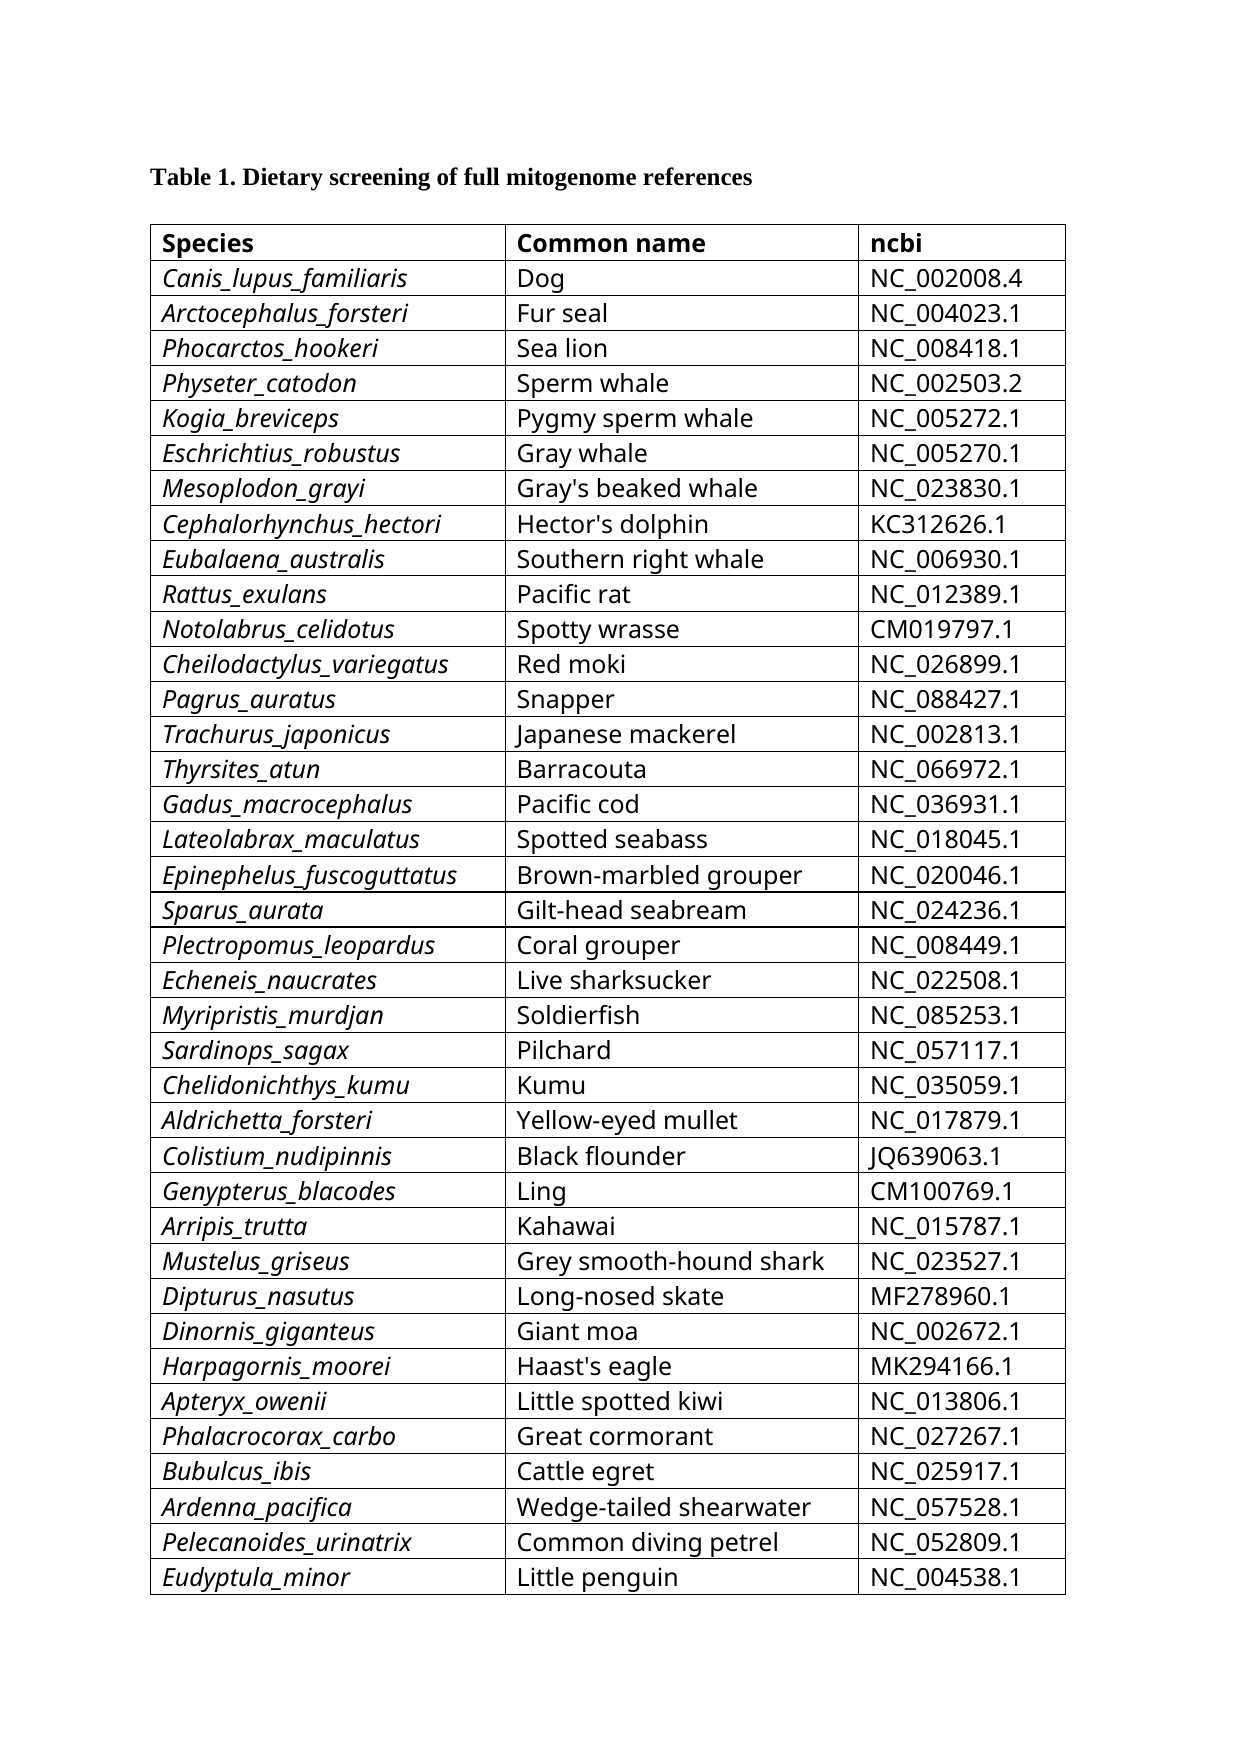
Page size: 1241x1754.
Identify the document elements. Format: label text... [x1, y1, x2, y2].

table_cell NC_013806.1 [859, 1384, 1065, 1418]
table_cell Phocarctos_hookeri [151, 331, 505, 365]
table_cell NC_026899.1 [859, 647, 1065, 681]
table_cell MK294166.1 [859, 1349, 1065, 1383]
table_cell Cattle egret [506, 1454, 858, 1488]
table_cell Soldierfish [506, 998, 858, 1032]
table_cell Rattus_exulans [151, 576, 505, 611]
table_header Species [151, 225, 505, 259]
table_cell NC_002008.4 [859, 261, 1065, 294]
table_cell CM100769.1 [859, 1173, 1065, 1207]
table_cell NC_004538.1 [859, 1559, 1065, 1593]
table_cell Barracouta [506, 752, 858, 786]
table_cell NC_085253.1 [859, 998, 1065, 1032]
table_cell Fur seal [506, 296, 858, 330]
table_cell Spotty wrasse [506, 612, 858, 646]
table_cell Spotted seabass [506, 822, 858, 856]
table_cell CM019797.1 [859, 612, 1065, 646]
table_cell Black flounder [506, 1138, 858, 1172]
table_cell Cephalorhynchus_hectori [151, 506, 505, 540]
table_cell Eudyptula_minor [151, 1559, 505, 1593]
table_cell Japanese mackerel [506, 717, 858, 751]
table_cell Colistium_nudipinnis [151, 1138, 505, 1172]
table_cell Live sharksucker [506, 963, 858, 997]
table_cell Sperm whale [506, 366, 858, 400]
table_header ncbi [859, 225, 1065, 259]
table_cell Notolabrus_celidotus [151, 612, 505, 646]
table_cell Snapper [506, 682, 858, 716]
table_cell Southern right whale [506, 541, 858, 575]
table_cell Eschrichtius_robustus [151, 436, 505, 470]
table_cell Little penguin [506, 1559, 858, 1593]
table_cell MF278960.1 [859, 1279, 1065, 1313]
table_cell Phalacrocorax_carbo [151, 1419, 505, 1453]
table_cell Great cormorant [506, 1419, 858, 1453]
table_cell Brown-marbled grouper [506, 857, 858, 891]
table_cell Haast's eagle [506, 1349, 858, 1383]
table_cell NC_024236.1 [859, 893, 1065, 926]
table_cell Echeneis_naucrates [151, 963, 505, 997]
table_cell NC_057528.1 [859, 1489, 1065, 1523]
table_cell NC_002672.1 [859, 1314, 1065, 1348]
table_cell Dipturus_nasutus [151, 1279, 505, 1313]
table_cell Genypterus_blacodes [151, 1173, 505, 1207]
table_cell Pygmy sperm whale [506, 401, 858, 435]
table_cell NC_002503.2 [859, 366, 1065, 400]
table_cell NC_018045.1 [859, 822, 1065, 856]
table_cell NC_008449.1 [859, 928, 1065, 962]
table_cell Kumu [506, 1068, 858, 1102]
table_cell Arripis_trutta [151, 1208, 505, 1242]
table_cell Gray's beaked whale [506, 471, 858, 505]
table_cell NC_023830.1 [859, 471, 1065, 505]
table_cell KC312626.1 [859, 506, 1065, 540]
table_cell Mesoplodon_grayi [151, 471, 505, 505]
table_cell NC_002813.1 [859, 717, 1065, 751]
table_cell Plectropomus_leopardus [151, 928, 505, 962]
table_cell NC_006930.1 [859, 541, 1065, 575]
table_cell Giant moa [506, 1314, 858, 1348]
table_cell Sea lion [506, 331, 858, 365]
table_cell NC_015787.1 [859, 1208, 1065, 1242]
table_cell NC_020046.1 [859, 857, 1065, 891]
table_cell Canis_lupus_familiaris [151, 261, 505, 294]
text Table 1. Dietary screening of full mitogenome references [150, 162, 1090, 191]
table_cell NC_012389.1 [859, 576, 1065, 611]
table_cell Hector's dolphin [506, 506, 858, 540]
table_cell Long-nosed skate [506, 1279, 858, 1313]
table_cell Chelidonichthys_kumu [151, 1068, 505, 1102]
table_cell NC_057117.1 [859, 1033, 1065, 1067]
table_cell NC_005272.1 [859, 401, 1065, 435]
table_cell Kahawai [506, 1208, 858, 1242]
table_cell Myripristis_murdjan [151, 998, 505, 1032]
table_cell Pacific rat [506, 576, 858, 611]
table_cell NC_025917.1 [859, 1454, 1065, 1488]
table_cell NC_036931.1 [859, 787, 1065, 821]
table_cell Dinornis_giganteus [151, 1314, 505, 1348]
table_cell Ardenna_pacifica [151, 1489, 505, 1523]
table_cell Dog [506, 261, 858, 294]
table_cell Lateolabrax_maculatus [151, 822, 505, 856]
table_cell Ling [506, 1173, 858, 1207]
table_cell Trachurus_japonicus [151, 717, 505, 751]
table_cell NC_052809.1 [859, 1524, 1065, 1558]
table_cell NC_017879.1 [859, 1103, 1065, 1137]
table_cell Pilchard [506, 1033, 858, 1067]
table_cell NC_004023.1 [859, 296, 1065, 330]
table_cell Wedge-tailed shearwater [506, 1489, 858, 1523]
table_cell Mustelus_griseus [151, 1244, 505, 1277]
table_cell NC_005270.1 [859, 436, 1065, 470]
table_cell Bubulcus_ibis [151, 1454, 505, 1488]
table_cell Epinephelus_fuscoguttatus [151, 857, 505, 891]
table_cell Gadus_macrocephalus [151, 787, 505, 821]
table_cell Apteryx_owenii [151, 1384, 505, 1418]
table_cell Aldrichetta_forsteri [151, 1103, 505, 1137]
table_cell Little spotted kiwi [506, 1384, 858, 1418]
table_cell Common diving petrel [506, 1524, 858, 1558]
table_cell Red moki [506, 647, 858, 681]
table_cell Pagrus_auratus [151, 682, 505, 716]
table_cell Grey smooth-hound shark [506, 1244, 858, 1277]
table_cell Pacific cod [506, 787, 858, 821]
table_cell NC_008418.1 [859, 331, 1065, 365]
table_cell NC_066972.1 [859, 752, 1065, 786]
table_cell Yellow-eyed mullet [506, 1103, 858, 1137]
table_cell Cheilodactylus_variegatus [151, 647, 505, 681]
table_cell NC_088427.1 [859, 682, 1065, 716]
table_header Common name [506, 225, 858, 259]
table_cell Gray whale [506, 436, 858, 470]
table_cell Kogia_breviceps [151, 401, 505, 435]
table_cell Harpagornis_moorei [151, 1349, 505, 1383]
table_cell Pelecanoides_urinatrix [151, 1524, 505, 1558]
table_cell NC_027267.1 [859, 1419, 1065, 1453]
table_cell NC_023527.1 [859, 1244, 1065, 1277]
table_cell JQ639063.1 [859, 1138, 1065, 1172]
table_cell Physeter_catodon [151, 366, 505, 400]
table_cell Eubalaena_australis [151, 541, 505, 575]
table_cell Coral grouper [506, 928, 858, 962]
table_cell NC_022508.1 [859, 963, 1065, 997]
table_cell Sardinops_sagax [151, 1033, 505, 1067]
table_cell NC_035059.1 [859, 1068, 1065, 1102]
table_cell Arctocephalus_forsteri [151, 296, 505, 330]
table_cell Gilt-head seabream [506, 893, 858, 926]
table_cell Thyrsites_atun [151, 752, 505, 786]
table_cell Sparus_aurata [151, 893, 505, 926]
